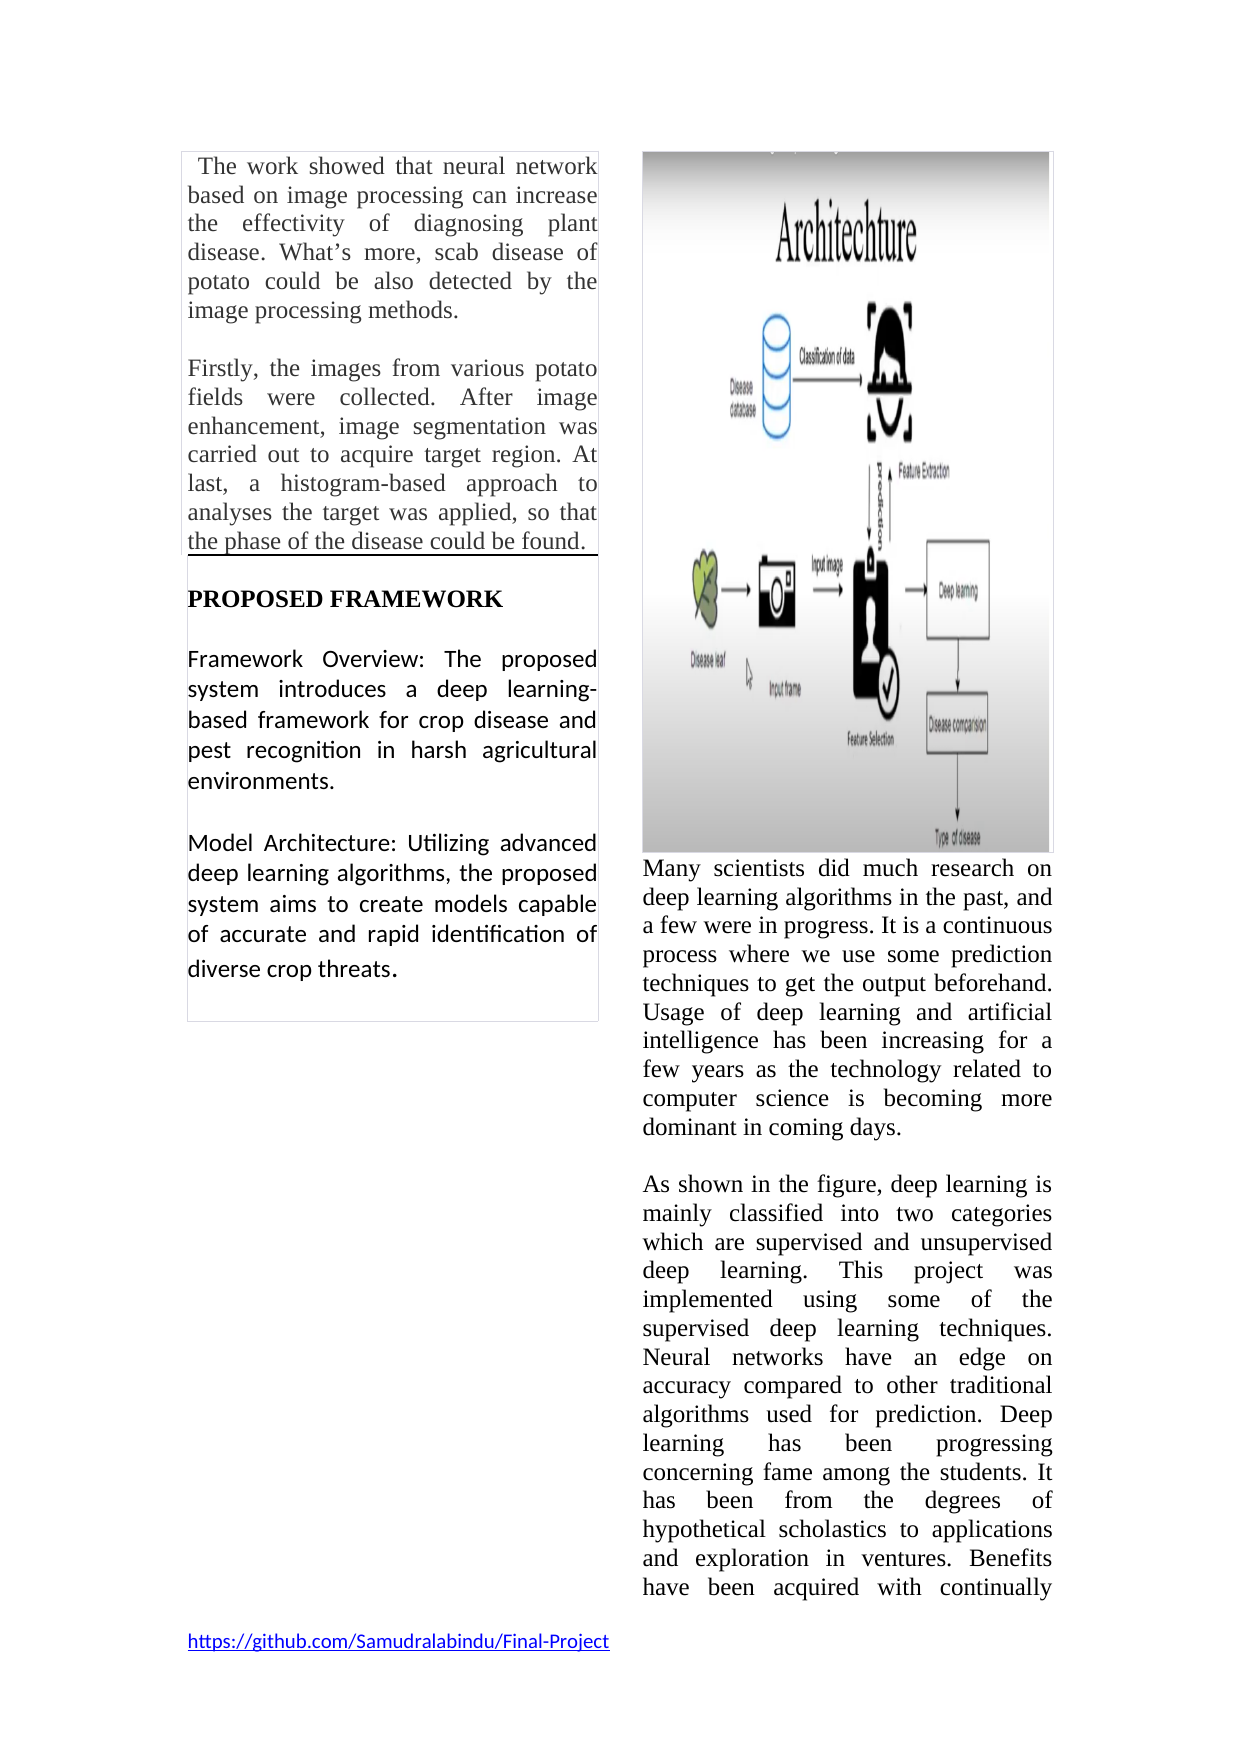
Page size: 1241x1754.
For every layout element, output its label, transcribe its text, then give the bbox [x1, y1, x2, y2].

picture [643, 152, 1050, 852]
text Firstly, the images from various potato fields were collected. After image enhancement, image segmentation was carried out to acquire target region. At last, a histogram-based approach to analyses the target was applied, so that the phase of the disease could be found. [182, 353, 598, 555]
text PROPOSED FRAMEWORK [188, 584, 598, 614]
text The work showed that neural network based on image processing can increase the effectivity of diagnosing plant disease. What’s more, scab disease of potato could be also detected by the image processing methods. [182, 152, 598, 324]
text Model Architecture: Utilizing advanced deep learning algorithms, the proposed system aims to create models capable of accurate and rapid identification of diverse crop threats. [188, 827, 598, 985]
text Framework Overview: The proposed system introduces a deep learning-based framework for crop disease and pest recognition in harsh agricultural environments. [188, 642, 598, 796]
